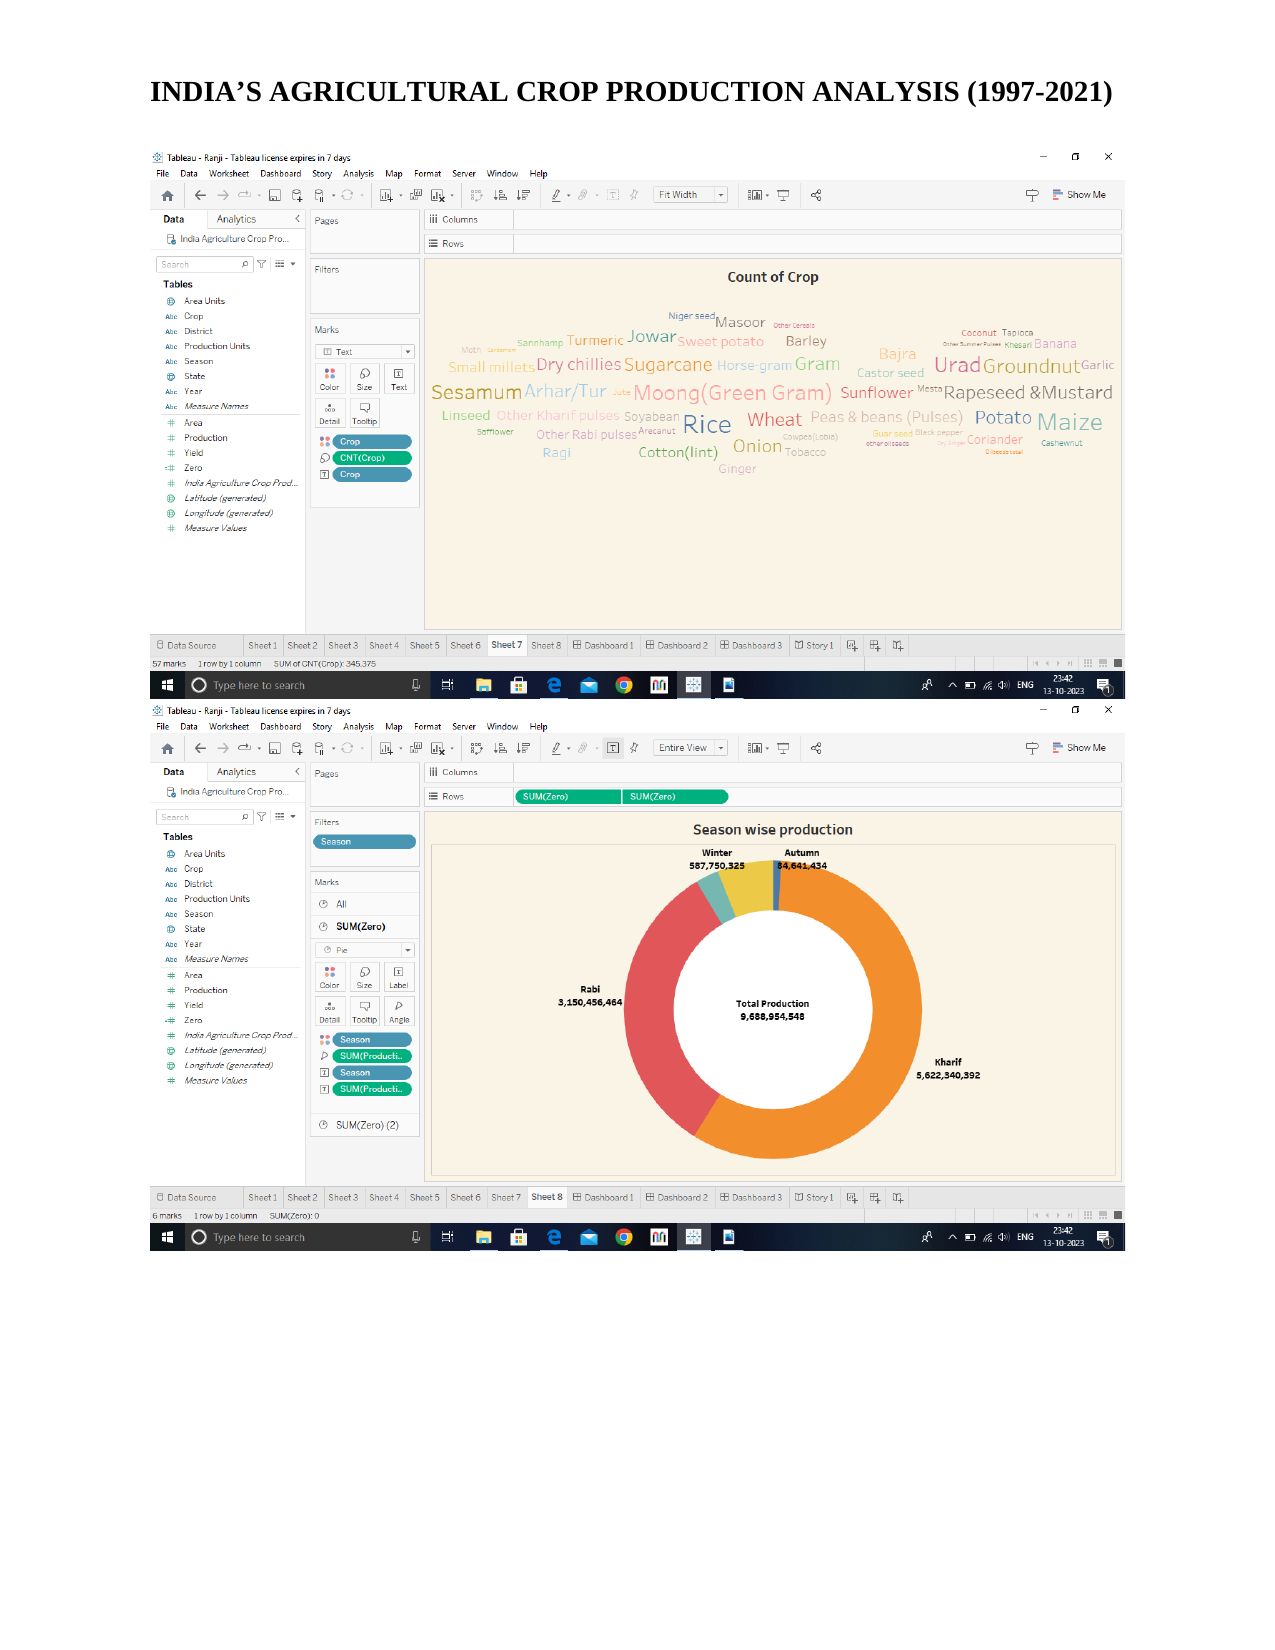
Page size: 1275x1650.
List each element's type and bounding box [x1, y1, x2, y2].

picture [150, 150, 1125, 699]
picture [150, 702, 1125, 1251]
